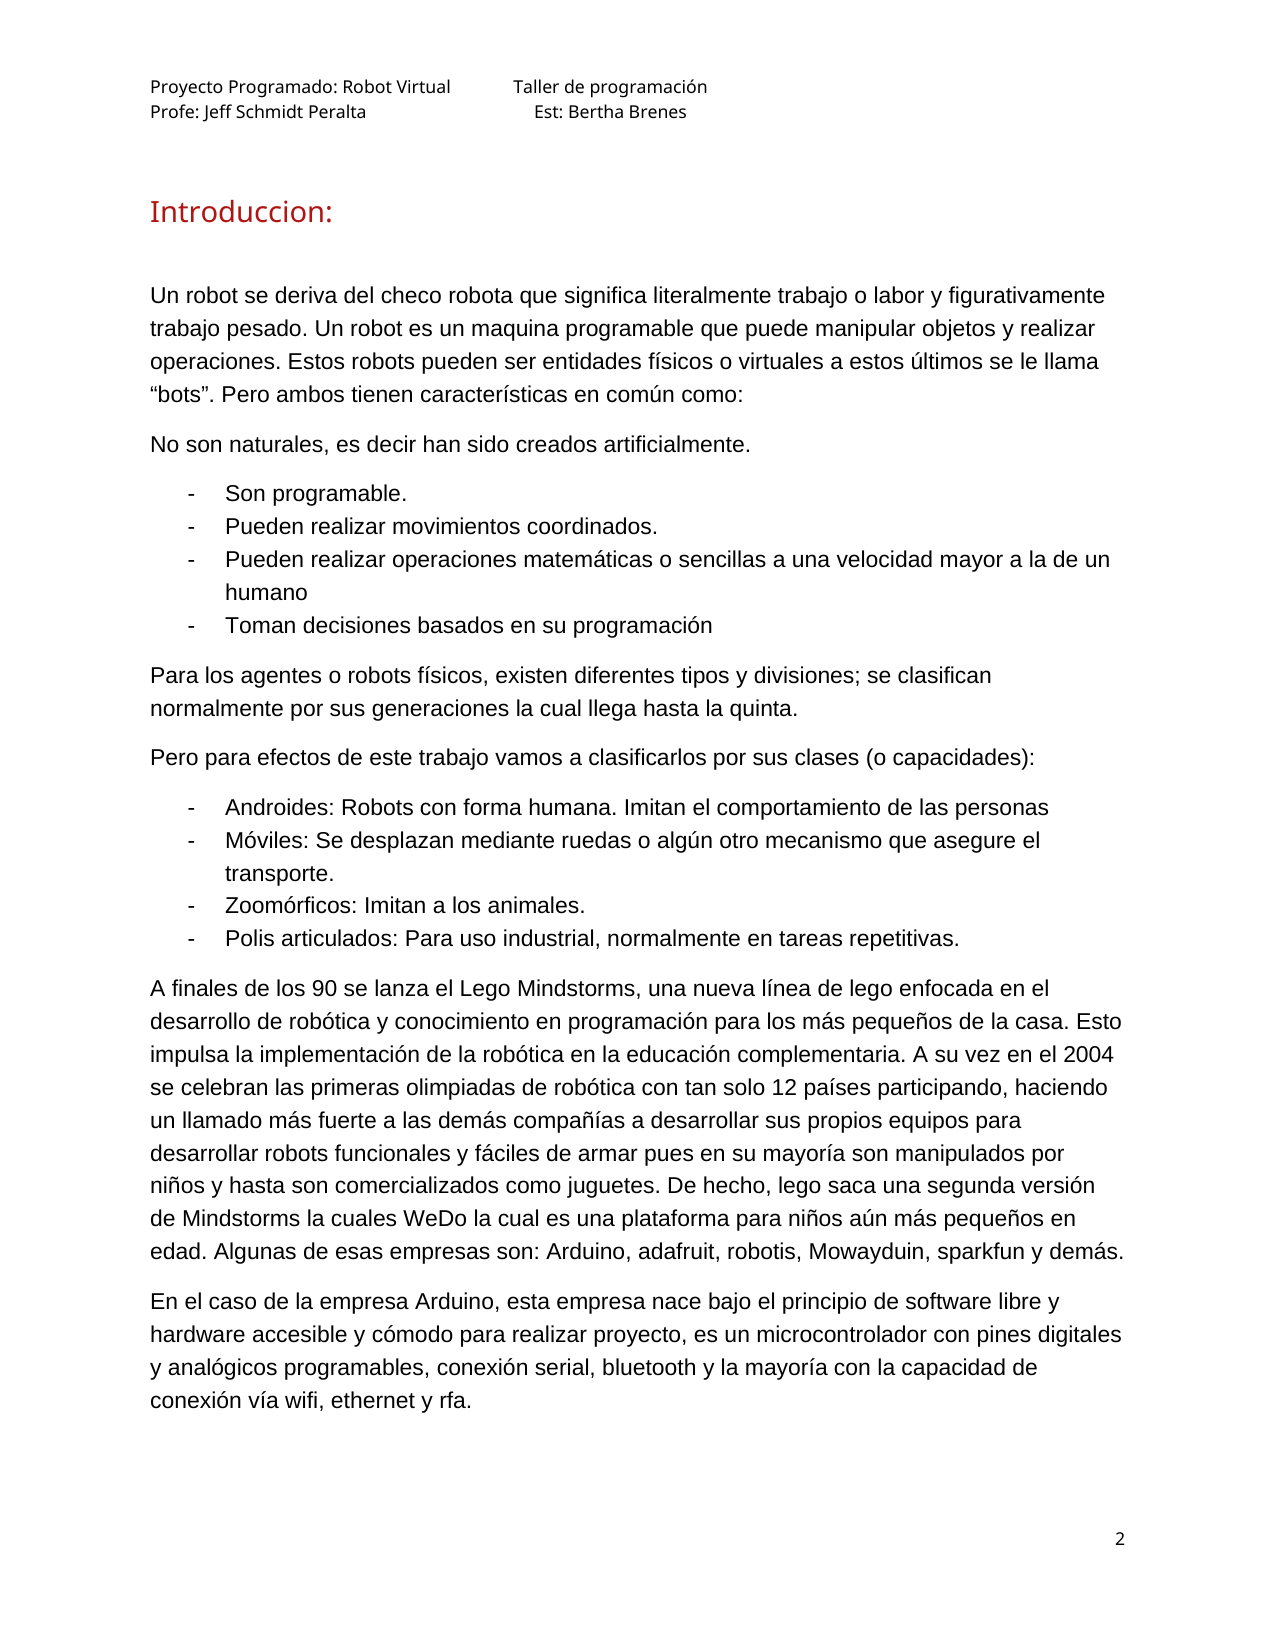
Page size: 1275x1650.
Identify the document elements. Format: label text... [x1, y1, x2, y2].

list Toman decisiones basados en su programación [187, 612, 1125, 638]
text Pero para efectos de este trabajo vamos a clasificarlos por sus clases (o capacidades): [150, 744, 1125, 770]
subtitle Introduccion: [150, 192, 1125, 231]
text A finales de los 90 se lanza el Lego Mindstorms, una nueva línea de lego enfocada en el desarrollo de robótica y conocimiento en programación para los más pequeños de la casa. Esto impulsa la implementación de la robótica en la educación complementaria. A su vez en el 2004 se celebran las primeras olimpiadas de robótica con tan solo 12 países participando, haciendo un llamado más fuerte a las demás compañías a desarrollar sus propios equipos para desarrollar robots funcionales y fáciles de armar pues en su mayoría son manipulados por niños y hasta son comercializados como juguetes. De hecho, lego saca una segunda versión de Mindstorms la cuales WeDo la cual es una plataforma para niños aún más pequeños en edad. Algunas de esas empresas son: Arduino, adafruit, robotis, Mowayduin, sparkfun y demás. [150, 975, 1125, 1264]
text Un robot se deriva del checo robota que significa literalmente trabajo o labor y figurativamente trabajo pesado. Un robot es un maquina programable que puede manipular objetos y realizar operaciones. Estos robots pueden ser entidades físicos o virtuales a estos últimos se le llama “bots”. Pero ambos tienen características en común como: [150, 282, 1125, 407]
text Para los agentes o robots físicos, existen diferentes tipos y divisiones; se clasifican normalmente por sus generaciones la cual llega hasta la quinta. [150, 662, 1125, 721]
list Pueden realizar movimientos coordinados. [187, 513, 1125, 539]
list Pueden realizar operaciones matemáticas o sencillas a una velocidad mayor a la de un humano [187, 546, 1125, 605]
list Móviles: Se desplazan mediante ruedas o algún otro mecanismo que asegure el transporte. [187, 827, 1125, 886]
list Androides: Robots con forma humana. Imitan el comportamiento de las personas [187, 794, 1125, 820]
list Polis articulados: Para uso industrial, normalmente en tareas repetitivas. [187, 925, 1125, 952]
list Son programable. [187, 480, 1125, 507]
text En el caso de la empresa Arduino, esta empresa nace bajo el principio de software libre y hardware accesible y cómodo para realizar proyecto, es un microcontrolador con pines digitales y analógicos programables, conexión serial, bluetooth y la mayoría con la capacidad de conexión vía wifi, ethernet y rfa. [150, 1288, 1125, 1413]
list Zoomórficos: Imitan a los animales. [187, 892, 1125, 919]
text No son naturales, es decir han sido creados artificialmente. [150, 431, 1125, 457]
